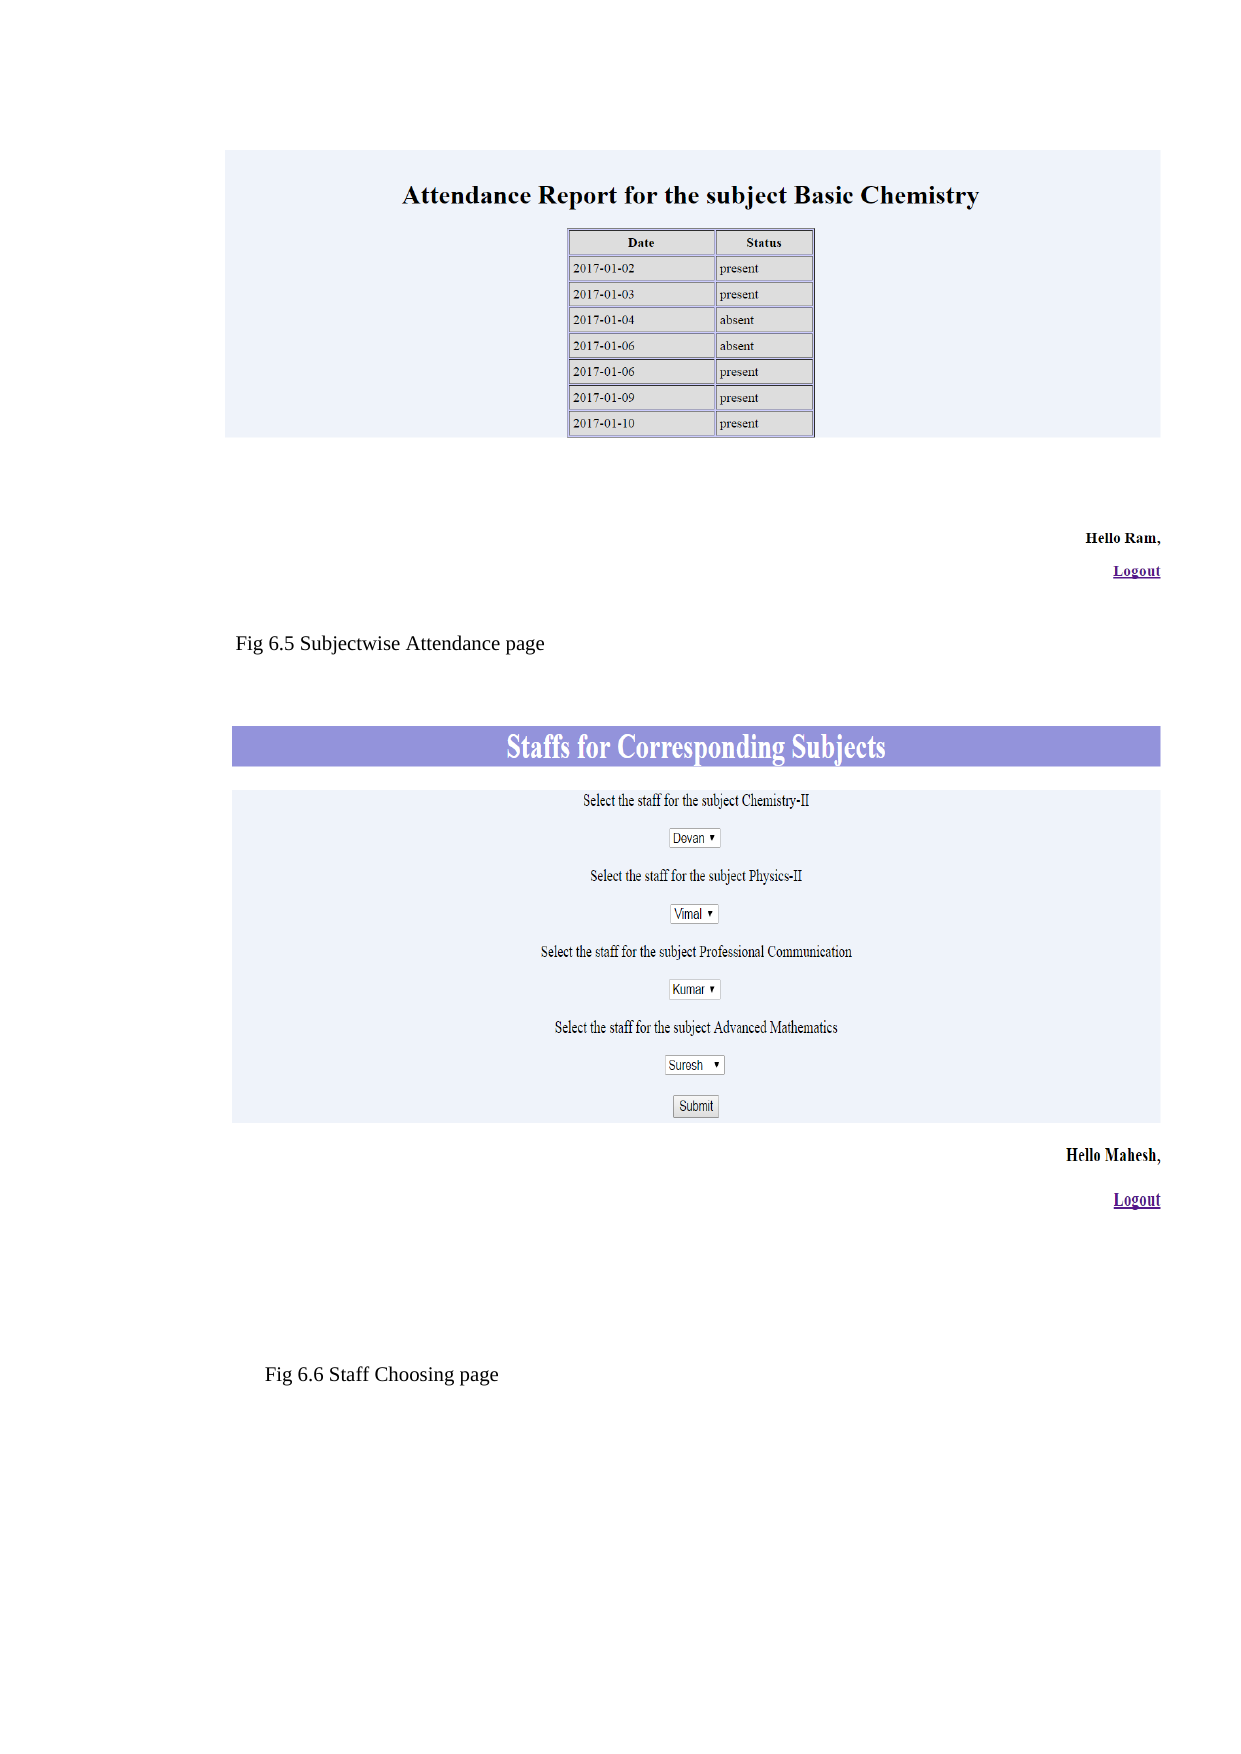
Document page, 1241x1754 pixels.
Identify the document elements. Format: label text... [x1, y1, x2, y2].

picture [225, 713, 1166, 1327]
text Fig 6.6 Staff Choosing page [150, 1362, 1090, 1386]
picture [225, 150, 1166, 616]
list Fig 6.5 Subjectwise Attendance page [225, 630, 1090, 654]
